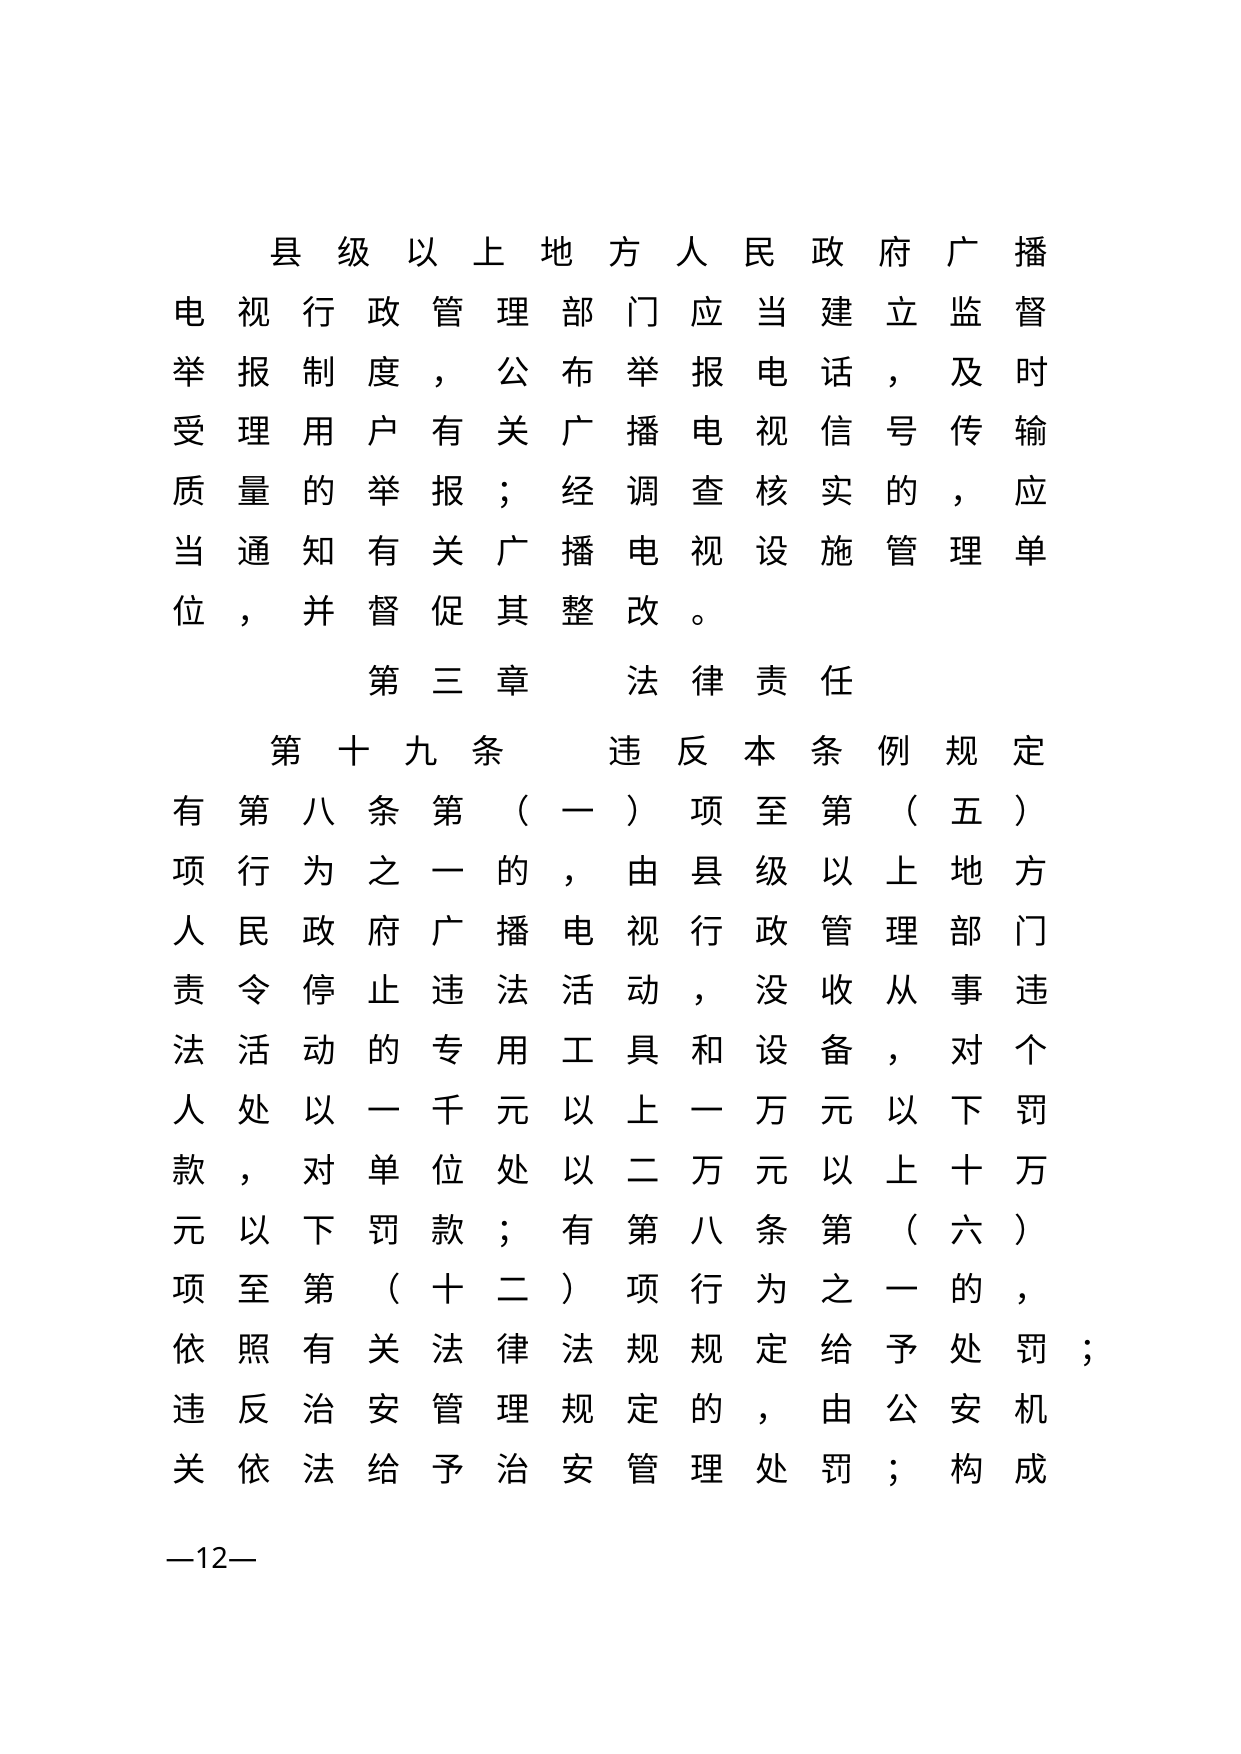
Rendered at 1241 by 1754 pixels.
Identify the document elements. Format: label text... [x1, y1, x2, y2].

subtitle 第三章 法律责任 [172, 649, 1079, 709]
text 县级以上地方人民政府广播电视行政管理部门应当建立监督举报制度，公布举报电话，及时受理用户有关广播电视信号传输质量的举报；经调查核实的，应当通知有关广播电视设施管理单位，并督促其整改。 [172, 220, 1079, 639]
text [172, 719, 1079, 1497]
